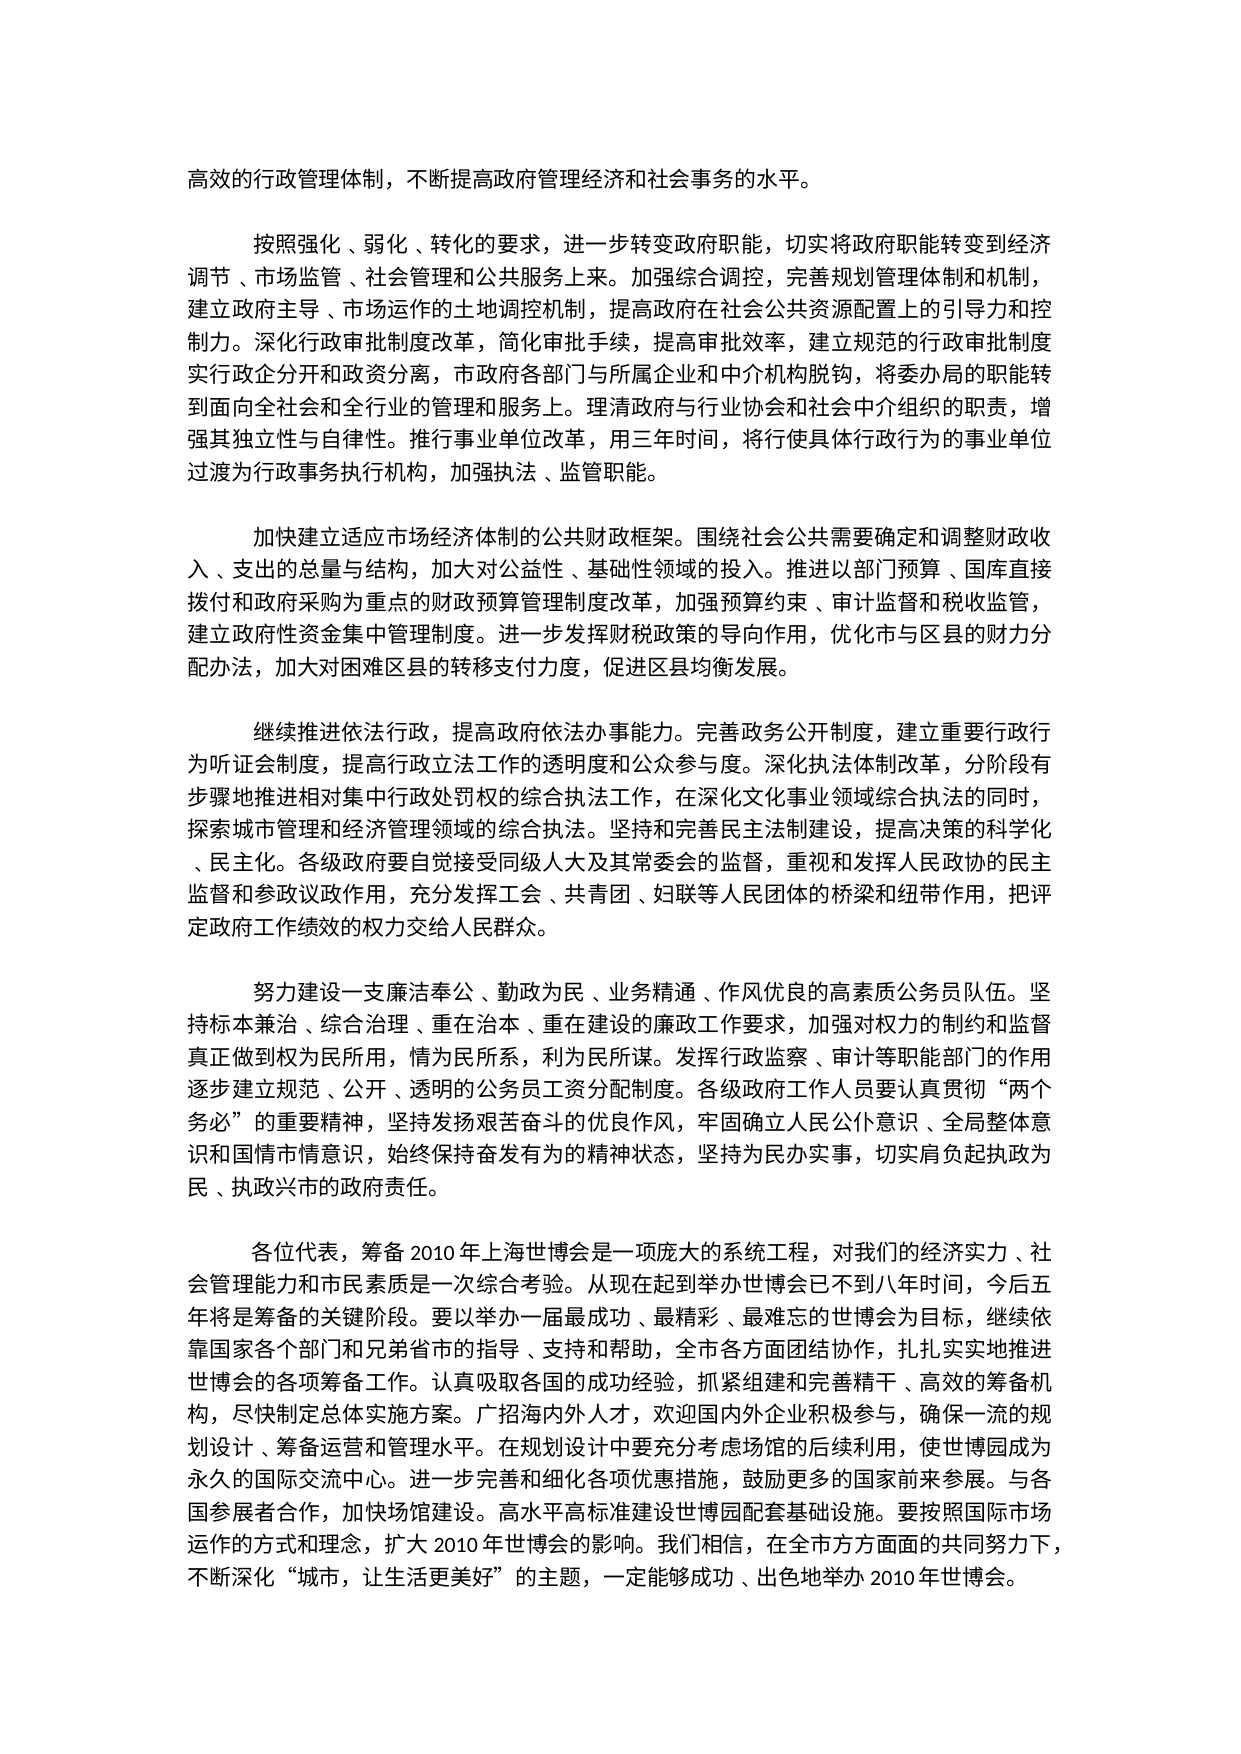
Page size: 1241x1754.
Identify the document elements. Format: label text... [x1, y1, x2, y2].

text 各位代表，筹备2010年上海世博会是一项庞大的系统工程，对我们的经济实力﹑社会管理能力和市民素质是一次综合考验。从现在起到举办世博会已不到八年时间，今后五年将是筹备的关键阶段。要以举办一届最成功﹑最精彩﹑最难忘的世博会为目标，继续依靠国家各个部门和兄弟省市的指导﹑支持和帮助，全市各方面团结协作，扎扎实实地推进世博会的各项筹备工作。认真吸取各国的成功经验，抓紧组建和完善精干﹑高效的筹备机构，尽快制定总体实施方案。广招海内外人才，欢迎国内外企业积极参与，确保一流的规划设计﹑筹备运营和管理水平。在规划设计中要充分考虑场馆的后续利用，使世博园成为永久的国际交流中心。进一步完善和细化各项优惠措施，鼓励更多的国家前来参展。与各国参展者合作，加快场馆建设。高水平高标准建设世博园配套基础设施。要按照国际市场运作的方式和理念，扩大2010年世博会的影响。我们相信，在全市方方面面的共同努力下，不断深化“城市，让生活更美好”的主题，一定能够成功﹑出色地举办2010年世博会。 [187, 1234, 1053, 1592]
text 加快建立适应市场经济体制的公共财政框架。围绕社会公共需要确定和调整财政收入﹑支出的总量与结构，加大对公益性﹑基础性领域的投入。推进以部门预算﹑国库直接拨付和政府采购为重点的财政预算管理制度改革，加强预算约束﹑审计监督和税收监管，建立政府性资金集中管理制度。进一步发挥财税政策的导向作用，优化市与区县的财力分配办法，加大对困难区县的转移支付力度，促进区县均衡发展。 [187, 519, 1053, 682]
text 努力建设一支廉洁奉公﹑勤政为民﹑业务精通﹑作风优良的高素质公务员队伍。坚持标本兼治﹑综合治理﹑重在治本﹑重在建设的廉政工作要求，加强对权力的制约和监督，真正做到权为民所用，情为民所系，利为民所谋。发挥行政监察﹑审计等职能部门的作用，逐步建立规范﹑公开﹑透明的公务员工资分配制度。各级政府工作人员要认真贯彻“两个务必”的重要精神，坚持发扬艰苦奋斗的优良作风，牢固确立人民公仆意识﹑全局整体意识和国情市情意识，始终保持奋发有为的精神状态，坚持为民办实事，切实肩负起执政为民﹑执政兴市的政府责任。 [187, 974, 1053, 1202]
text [187, 162, 1053, 194]
text 继续推进依法行政，提高政府依法办事能力。完善政务公开制度，建立重要行政行为听证会制度，提高行政立法工作的透明度和公众参与度。深化执法体制改革，分阶段有步骤地推进相对集中行政处罚权的综合执法工作，在深化文化事业领域综合执法的同时，探索城市管理和经济管理领域的综合执法。坚持和完善民主法制建设，提高决策的科学化﹑民主化。各级政府要自觉接受同级人大及其常委会的监督，重视和发挥人民政协的民主监督和参政议政作用，充分发挥工会﹑共青团﹑妇联等人民团体的桥梁和纽带作用，把评定政府工作绩效的权力交给人民群众。 [187, 714, 1053, 942]
text 按照强化﹑弱化﹑转化的要求，进一步转变政府职能，切实将政府职能转变到经济调节﹑市场监管﹑社会管理和公共服务上来。加强综合调控，完善规划管理体制和机制，建立政府主导﹑市场运作的土地调控机制，提高政府在社会公共资源配置上的引导力和控制力。深化行政审批制度改革，简化审批手续，提高审批效率，建立规范的行政审批制度。实行政企分开和政资分离，市政府各部门与所属企业和中介机构脱钩，将委办局的职能转到面向全社会和全行业的管理和服务上。理清政府与行业协会和社会中介组织的职责，增强其独立性与自律性。推行事业单位改革，用三年时间，将行使具体行政行为的事业单位过渡为行政事务执行机构，加强执法﹑监管职能。 [187, 227, 1053, 487]
